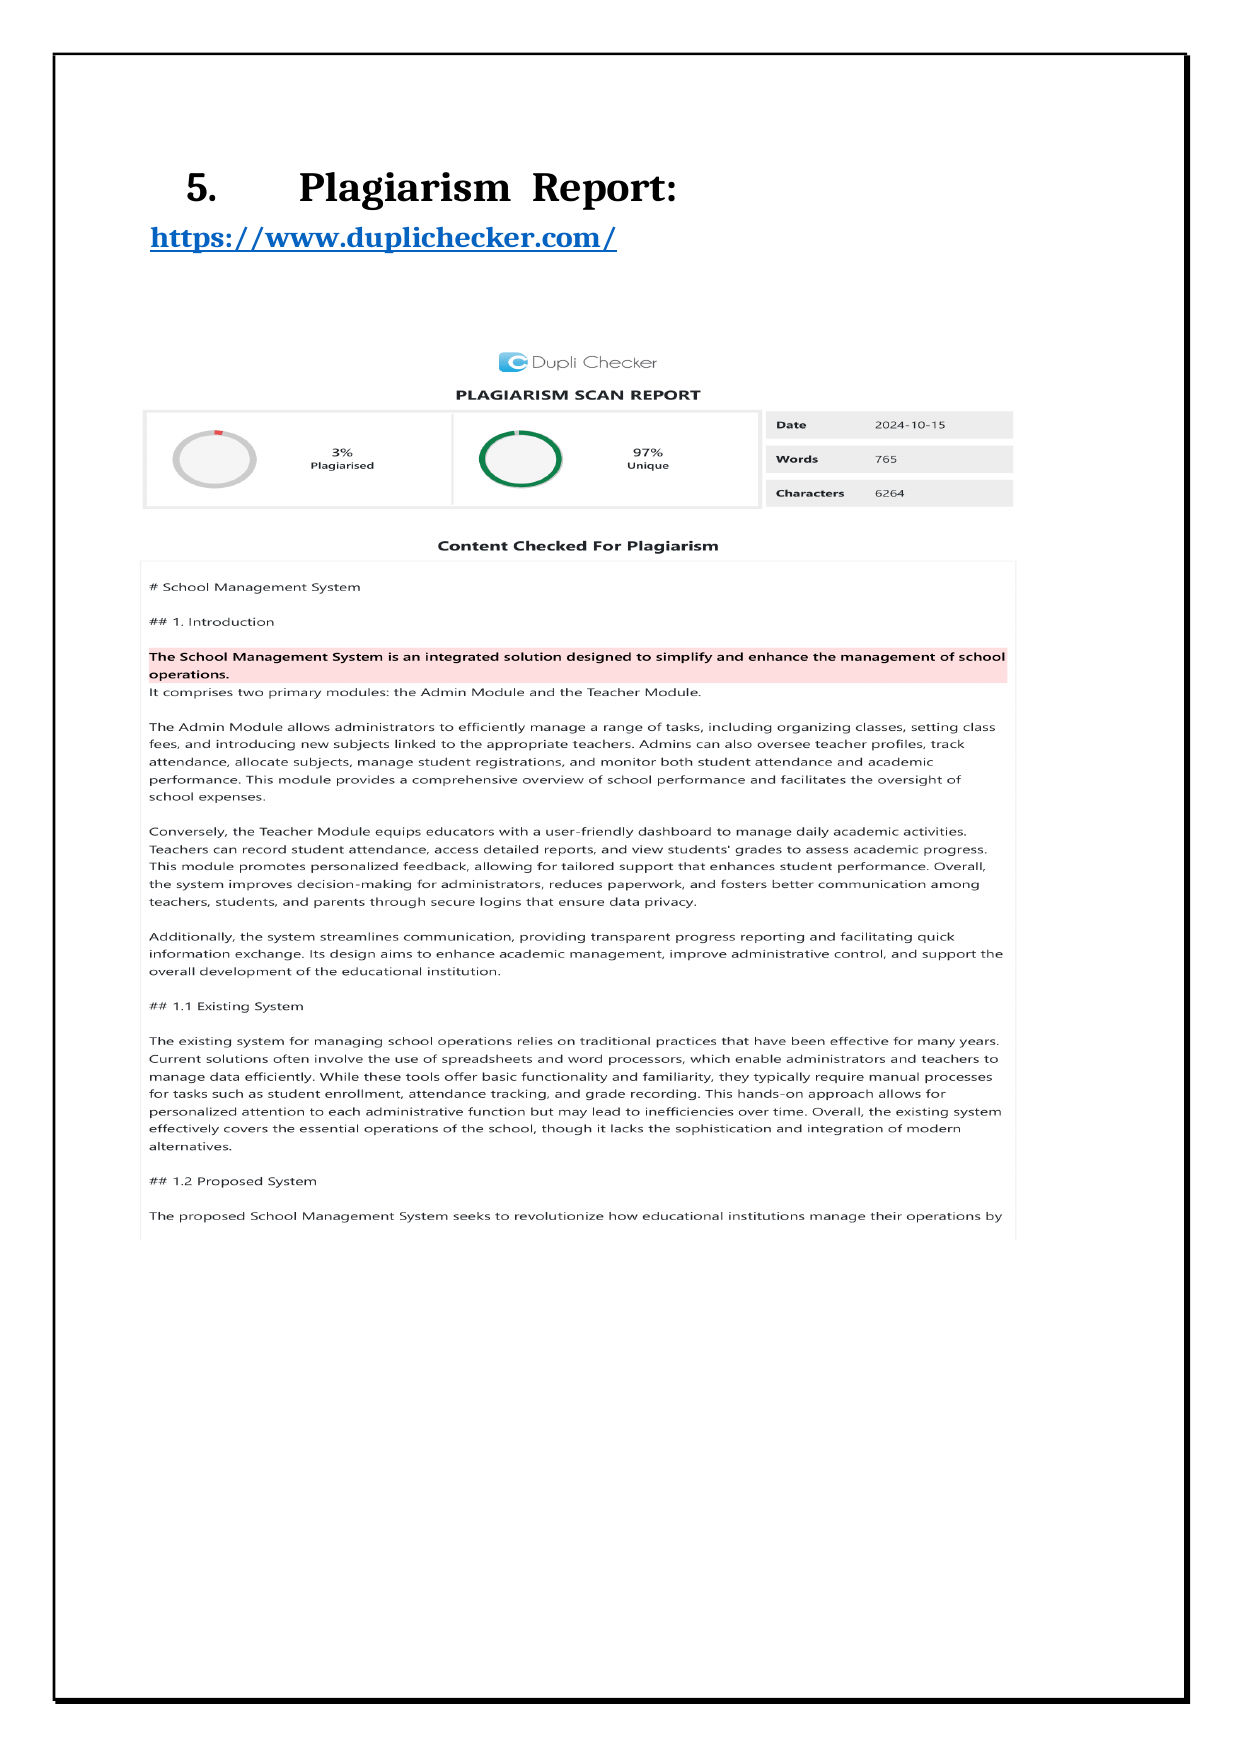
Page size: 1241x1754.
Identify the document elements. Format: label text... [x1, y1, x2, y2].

picture [56, 255, 1098, 1259]
list Plagiarism Report: [186, 164, 1121, 212]
text https://www.duplichecker.com/ [150, 222, 1121, 255]
